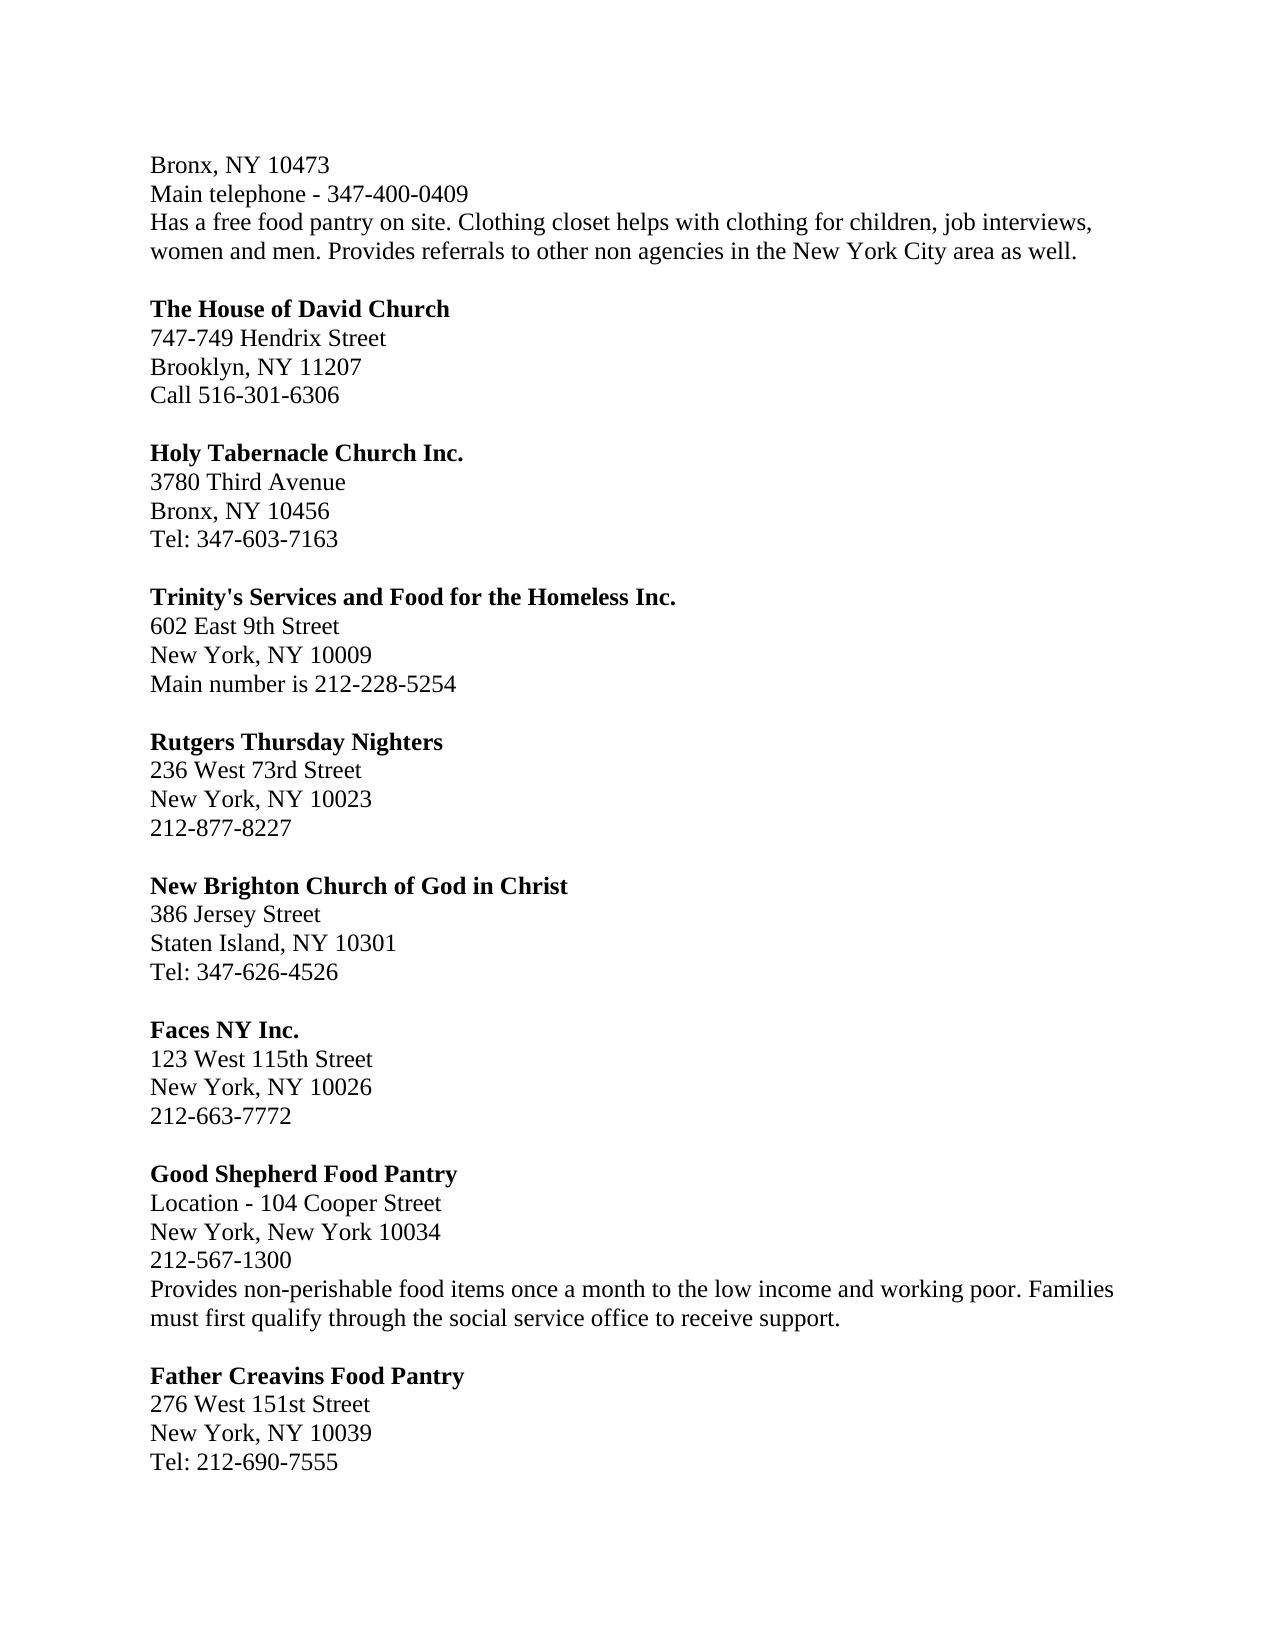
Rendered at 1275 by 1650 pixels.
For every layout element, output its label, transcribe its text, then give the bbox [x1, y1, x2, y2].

text Father Creavins Food Pantry 276 West 151st Street New York, NY 10039 Tel: 212-690-7555 [150, 1361, 1125, 1476]
text Faces NY Inc. 123 West 115th Street New York, NY 10026 212-663-7772 [150, 1015, 1125, 1130]
text New Brighton Church of God in Christ 386 Jersey Street Staten Island, NY 10301 Tel: 347-626-4526 [150, 871, 1125, 986]
text The House of David Church 747-749 Hendrix Street Brooklyn, NY 11207 Call 516-301-6306 [150, 294, 1125, 409]
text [150, 150, 1125, 265]
text Good Shepherd Food Pantry Location - 104 Cooper Street New York, New York 10034 212-567-1300 Provides non-perishable food items once a month to the low income and working poor. Families must first qualify through the social service office to receive support. [150, 1159, 1125, 1332]
text Holy Tabernacle Church Inc. 3780 Third Avenue Bronx, NY 10456 Tel: 347-603-7163 [150, 438, 1125, 553]
text Trinity's Services and Food for the Homeless Inc. 602 East 9th Street New York, NY 10009 Main number is 212-228-5254 [150, 582, 1125, 697]
text Rutgers Thursday Nighters 236 West 73rd Street New York, NY 10023 212-877-8227 [150, 727, 1125, 842]
